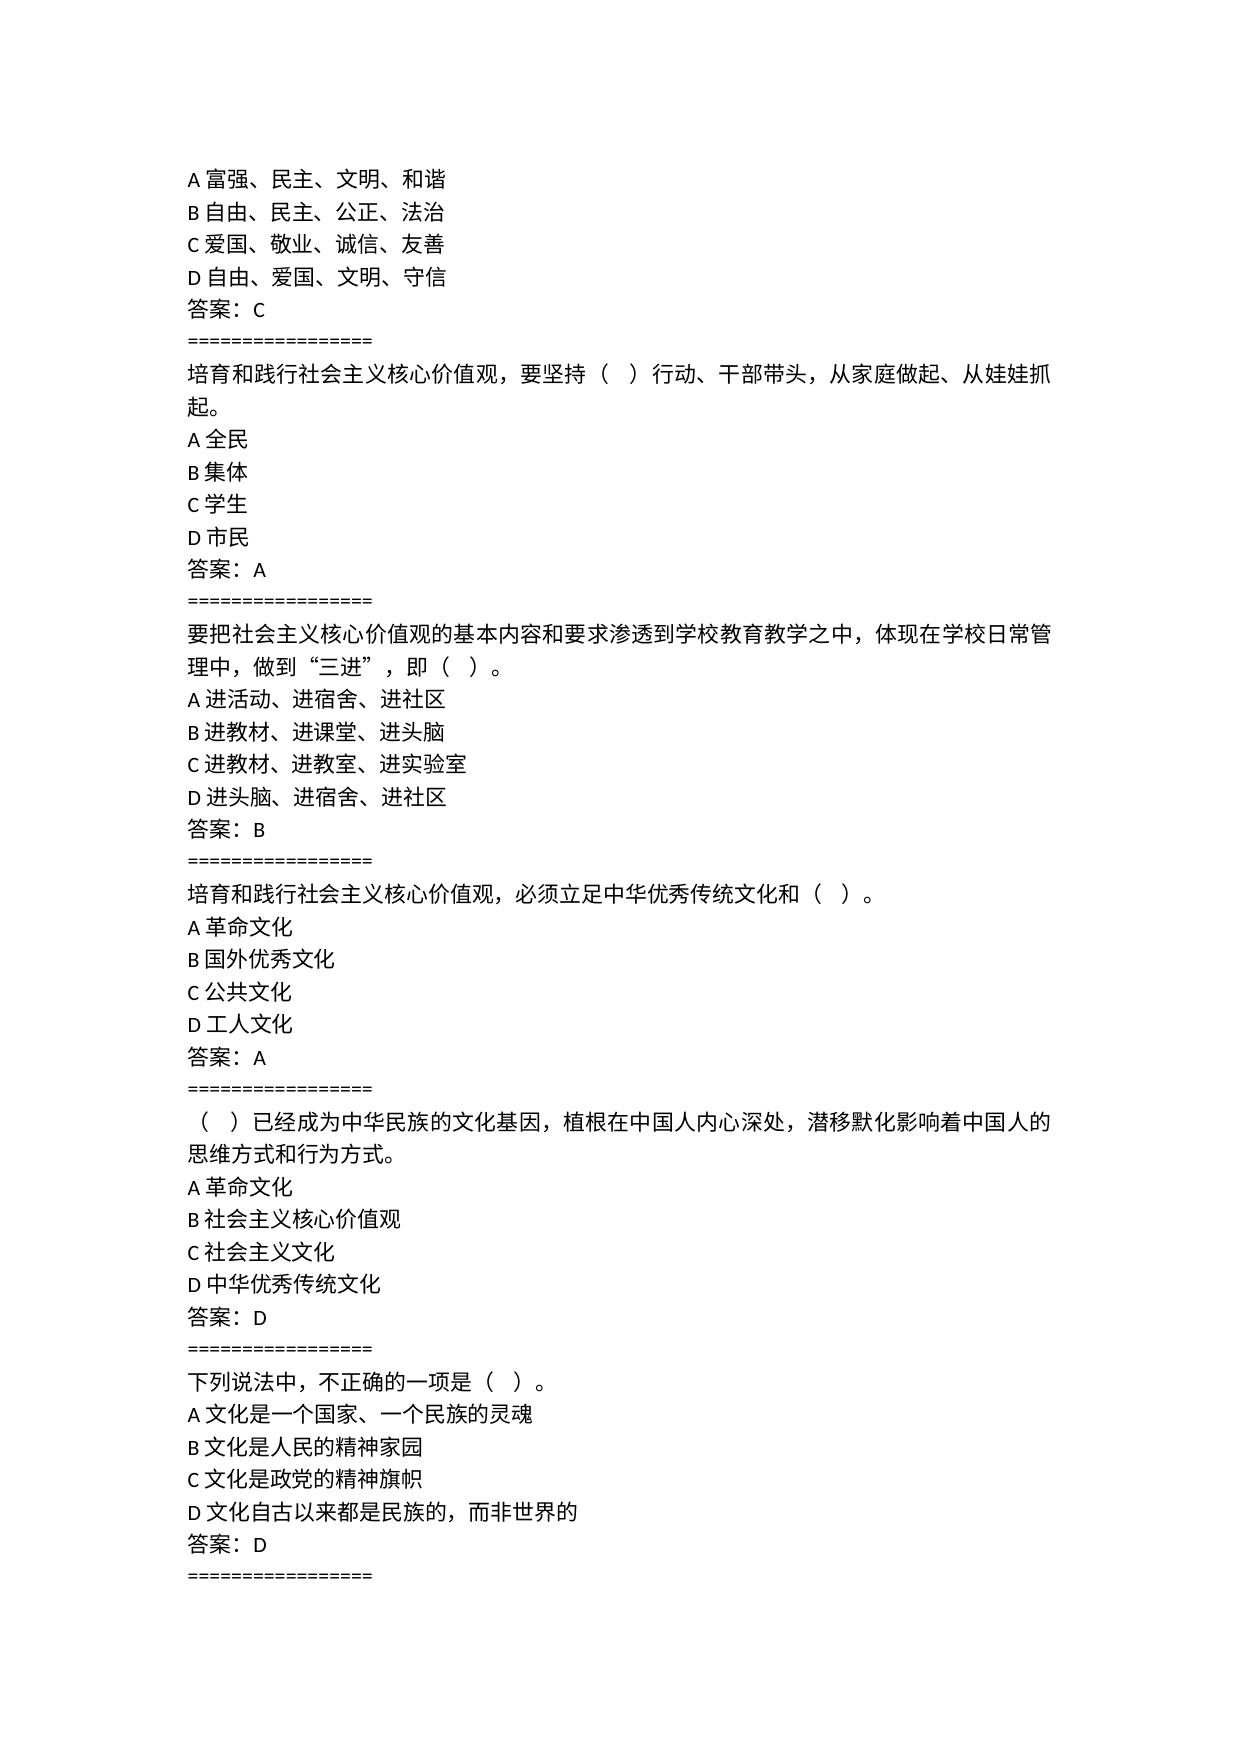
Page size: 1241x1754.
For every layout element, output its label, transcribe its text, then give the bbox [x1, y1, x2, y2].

text A 文化是一个国家、一个民族的灵魂 [187, 1397, 1053, 1429]
text ================= [187, 1332, 1053, 1364]
text 答案：A [187, 1039, 1053, 1072]
text D 进头脑、进宿舍、进社区 [187, 779, 1053, 812]
text ================= [187, 844, 1053, 877]
text B 文化是人民的精神家园 [187, 1429, 1053, 1462]
text 下列说法中，不正确的一项是（ ）。 [187, 1364, 1053, 1397]
text A 革命文化 [187, 1169, 1053, 1202]
text ================= [187, 324, 1053, 357]
text D 中华优秀传统文化 [187, 1267, 1053, 1299]
text D 市民 [187, 519, 1053, 552]
text A 进活动、进宿舍、进社区 [187, 682, 1053, 714]
text D 文化自古以来都是民族的，而非世界的 [187, 1494, 1053, 1527]
text 答案：B [187, 812, 1053, 844]
text B 集体 [187, 454, 1053, 487]
text A 富强、民主、文明、和谐 [187, 162, 1053, 194]
text 培育和践行社会主义核心价值观，必须立足中华优秀传统文化和（ ）。 [187, 877, 1053, 909]
text C 爱国、敬业、诚信、友善 [187, 227, 1053, 259]
text B 社会主义核心价值观 [187, 1202, 1053, 1234]
text D 自由、爱国、文明、守信 [187, 259, 1053, 292]
text 答案：D [187, 1527, 1053, 1559]
text 要把社会主义核心价值观的基本内容和要求渗透到学校教育教学之中，体现在学校日常管理中，做到“三进”，即（ ）。 [187, 617, 1053, 682]
text C 公共文化 [187, 974, 1053, 1007]
text C 进教材、进教室、进实验室 [187, 747, 1053, 779]
text ================= [187, 1072, 1053, 1104]
text A 全民 [187, 422, 1053, 454]
text B 自由、民主、公正、法治 [187, 194, 1053, 227]
text D 工人文化 [187, 1007, 1053, 1039]
text ================= [187, 1559, 1053, 1592]
text ================= [187, 584, 1053, 617]
text C 学生 [187, 487, 1053, 519]
text C 社会主义文化 [187, 1234, 1053, 1267]
text A 革命文化 [187, 909, 1053, 942]
text 答案：C [187, 292, 1053, 324]
text 培育和践行社会主义核心价值观，要坚持（ ）行动、干部带头，从家庭做起、从娃娃抓起。 [187, 357, 1053, 422]
text B 国外优秀文化 [187, 942, 1053, 974]
text C 文化是政党的精神旗帜 [187, 1462, 1053, 1494]
text B 进教材、进课堂、进头脑 [187, 714, 1053, 747]
text 答案：A [187, 552, 1053, 584]
text （ ）已经成为中华民族的文化基因，植根在中国人内心深处，潜移默化影响着中国人的思维方式和行为方式。 [187, 1104, 1053, 1169]
text 答案：D [187, 1299, 1053, 1332]
